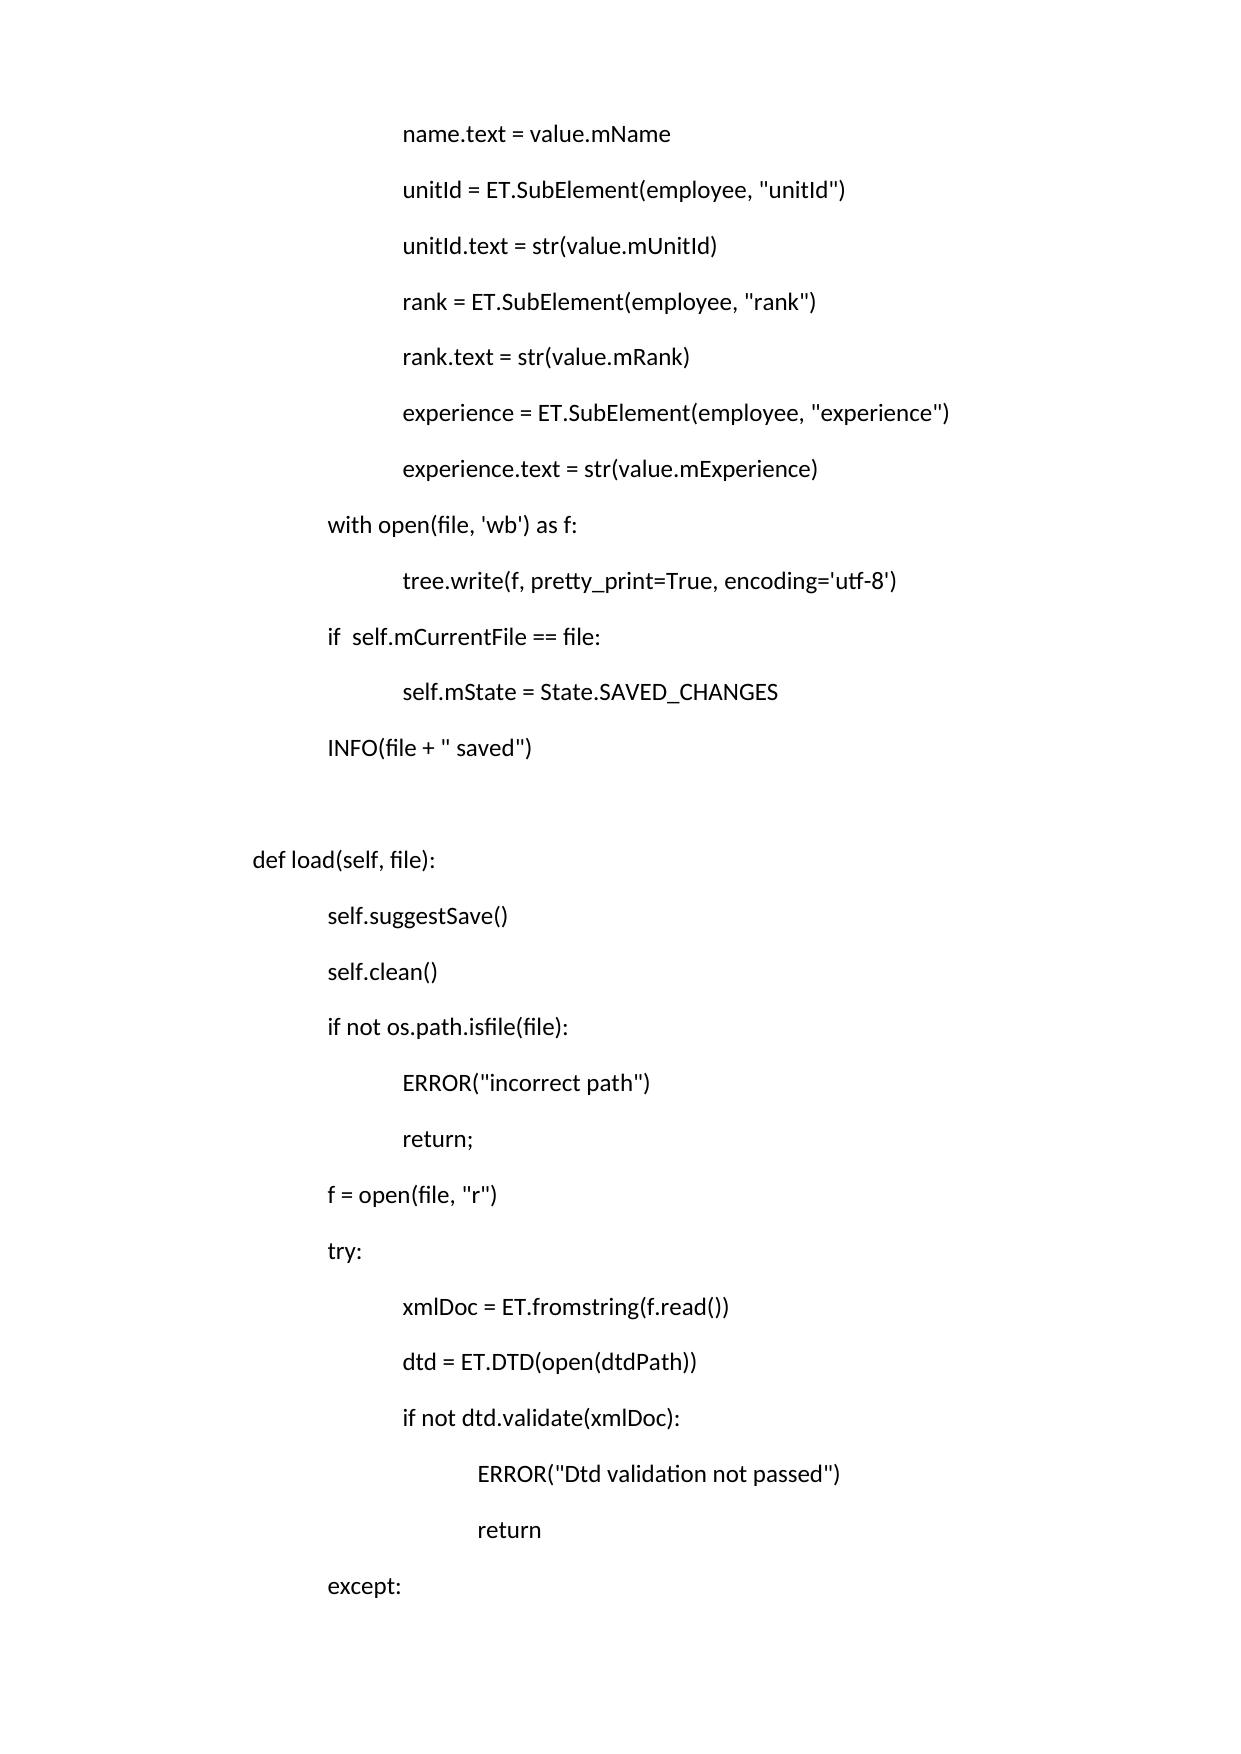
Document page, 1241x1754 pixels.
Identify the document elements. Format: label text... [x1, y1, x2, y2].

text self.clean() [177, 956, 1152, 986]
text name.text = value.mName [177, 118, 1152, 149]
text def load(self, file): [177, 844, 1152, 874]
text unitId = ET.SubElement(employee, "unitId") [177, 174, 1152, 204]
text INFO(file + " saved") [177, 732, 1152, 763]
text if self.mCurrentFile == file: [177, 621, 1152, 651]
text f = open(file, "r") [177, 1179, 1152, 1209]
text tree.write(f, pretty_print=True, encoding='utf-8') [177, 565, 1152, 595]
text unitId.text = str(value.mUnitId) [177, 230, 1152, 260]
text experience.text = str(value.mExperience) [177, 453, 1152, 484]
text xmlDoc = ET.fromstring(f.read()) [177, 1291, 1152, 1321]
text except: [177, 1570, 1152, 1600]
text if not dtd.validate(xmlDoc): [177, 1402, 1152, 1433]
text ERROR("incorrect path") [177, 1067, 1152, 1098]
text rank.text = str(value.mRank) [177, 341, 1152, 372]
text dtd = ET.DTD(open(dtdPath)) [177, 1346, 1152, 1377]
text if not os.path.isfile(file): [177, 1011, 1152, 1042]
text self.mState = State.SAVED_CHANGES [177, 676, 1152, 707]
text return [177, 1514, 1152, 1544]
text try: [177, 1235, 1152, 1265]
text with open(file, 'wb') as f: [177, 509, 1152, 539]
text ERROR("Dtd validation not passed") [177, 1458, 1152, 1489]
text rank = ET.SubElement(employee, "rank") [177, 286, 1152, 316]
text experience = ET.SubElement(employee, "experience") [177, 397, 1152, 428]
text return; [177, 1123, 1152, 1154]
text self.suggestSave() [177, 900, 1152, 930]
